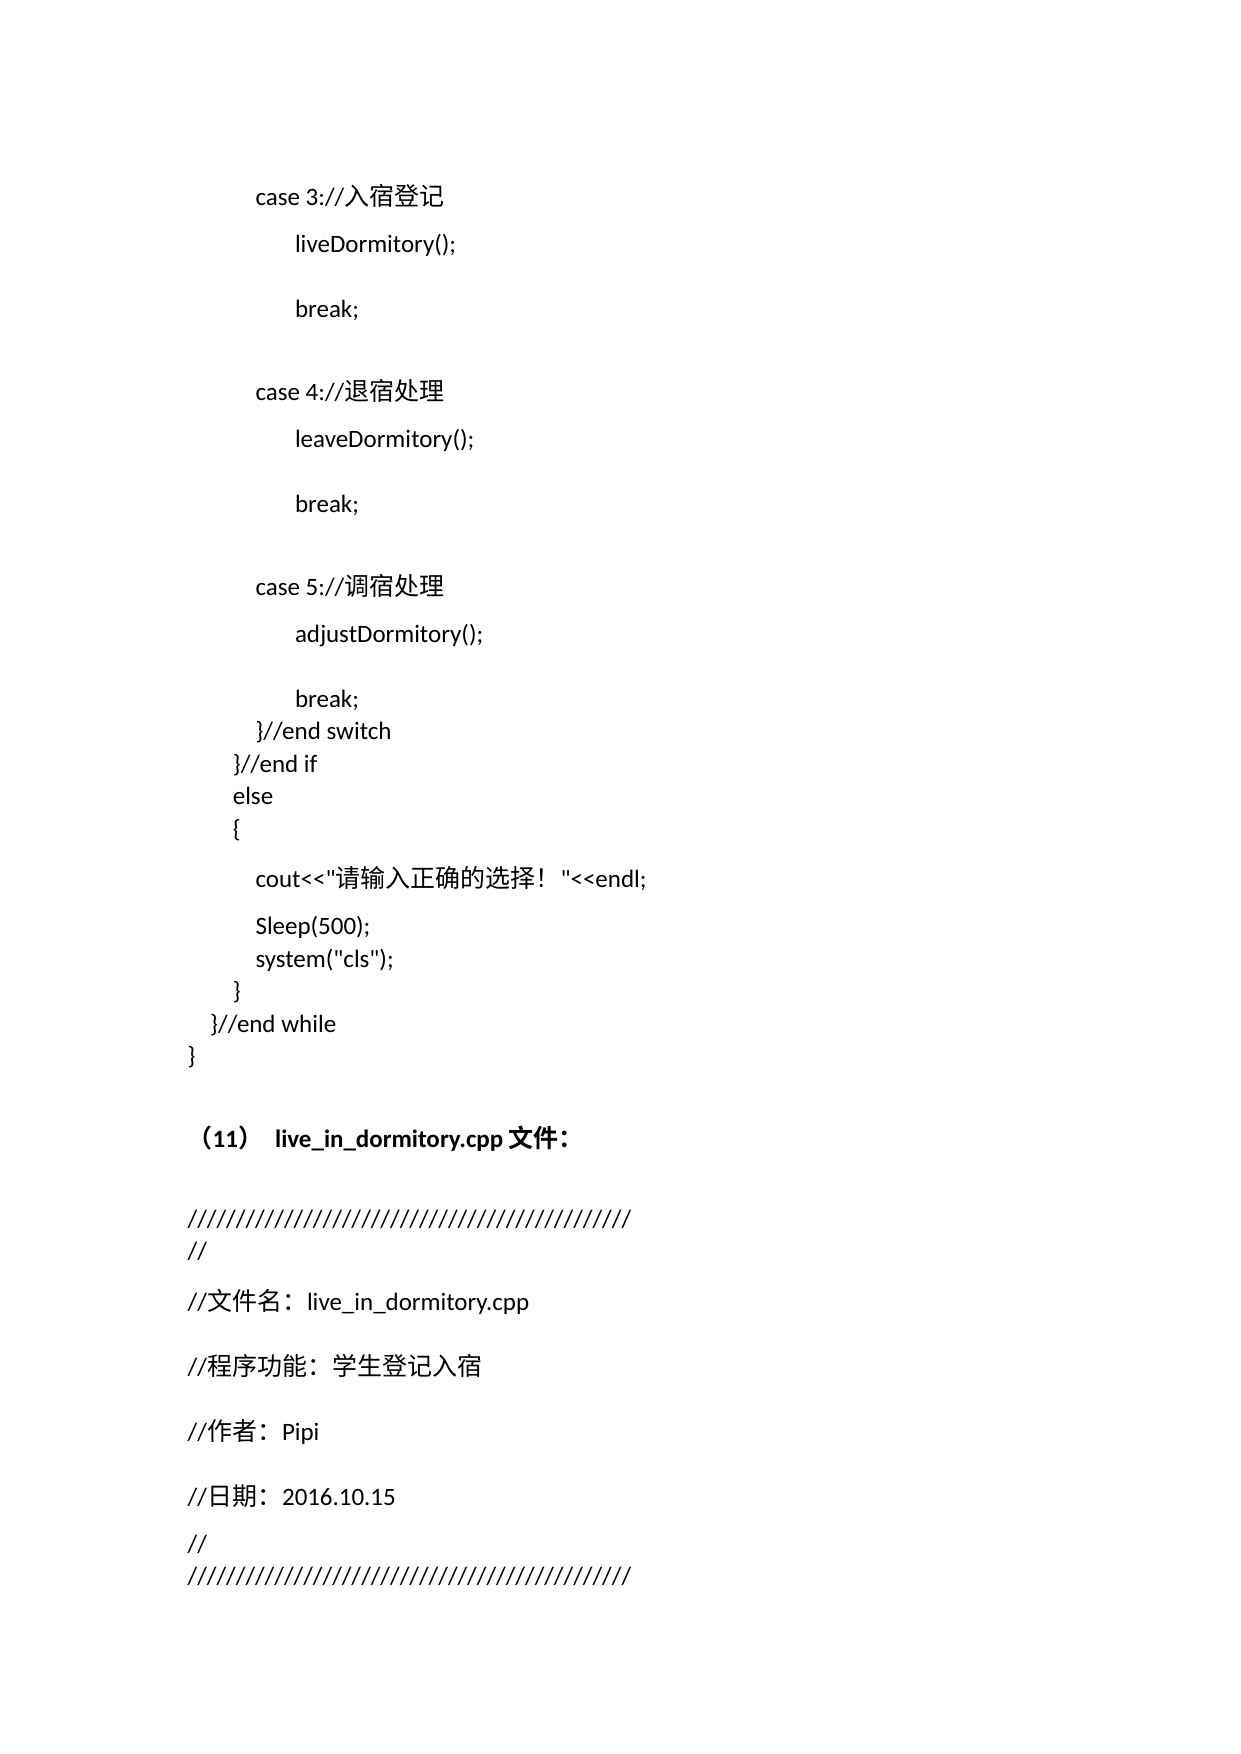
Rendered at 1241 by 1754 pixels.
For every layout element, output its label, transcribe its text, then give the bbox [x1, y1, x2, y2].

text ////////////////////////////////////////////// [187, 1202, 1053, 1234]
text case 3://入宿登记 [187, 162, 1053, 227]
text // [187, 1234, 1053, 1267]
text system("cls"); [187, 942, 1053, 974]
text }//end if [187, 747, 1053, 779]
text //作者：Pipi [187, 1397, 1053, 1462]
text case 4://退宿处理 [187, 357, 1053, 422]
text //程序功能：学生登记入宿 [187, 1332, 1053, 1397]
text break; [187, 487, 1053, 519]
text { [187, 812, 1053, 844]
text }//end switch [187, 714, 1053, 747]
text break; [187, 292, 1053, 324]
text } [187, 1039, 1053, 1072]
text //日期：2016.10.15 [187, 1462, 1053, 1527]
text }//end while [187, 1007, 1053, 1039]
text else [187, 779, 1053, 812]
text liveDormitory(); [187, 227, 1053, 259]
text // [187, 1527, 1053, 1559]
text } [187, 974, 1053, 1007]
text case 5://调宿处理 [187, 552, 1053, 617]
text adjustDormitory(); [187, 617, 1053, 649]
list live_in_dormitory.cpp文件： [187, 1104, 1053, 1169]
text cout<<"请输入正确的选择！"<<endl; [187, 844, 1053, 909]
text leaveDormitory(); [187, 422, 1053, 454]
text //文件名：live_in_dormitory.cpp [187, 1267, 1053, 1332]
text break; [187, 682, 1053, 714]
text Sleep(500); [187, 909, 1053, 942]
text ////////////////////////////////////////////// [187, 1559, 1053, 1592]
